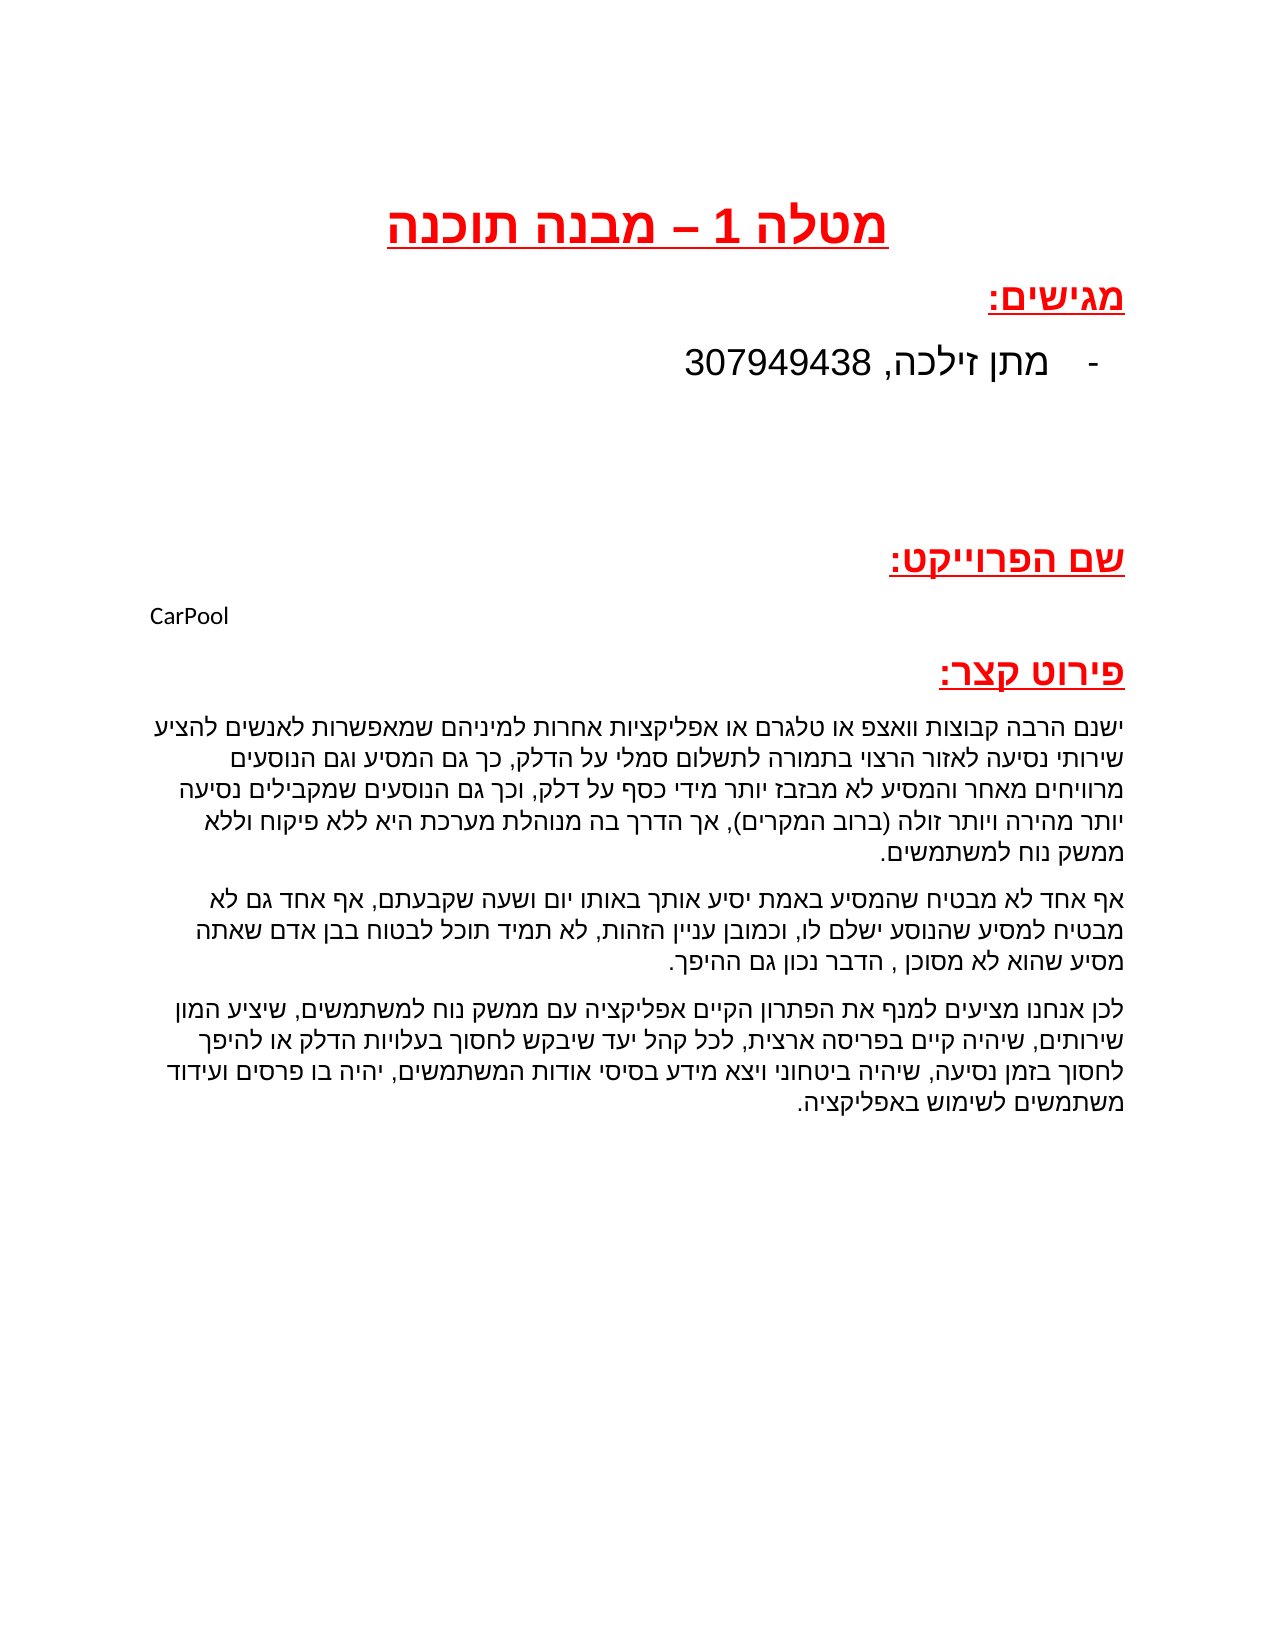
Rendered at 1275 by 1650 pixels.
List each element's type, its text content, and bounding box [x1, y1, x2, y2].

text ישנם הרבה קבוצות וואצפ או טלגרם או אפליקציות אחרות למיניהם שמאפשרות לאנשים להציע שירותי נסיעה לאזור הרצוי בתמורה לתשלום סמלי על הדלק, כך גם המסיע וגם הנוסעים מרוויחים מאחר והמסיע לא מבזבז יותר מידי כסף על דלק, וכך גם הנוסעים שמקבילים נסיעה יותר מהירה ויותר זולה (ברוב המקרים), אך הדרך בה מנוהלת מערכת היא ללא פיקוח וללא ממשק נוח למשתמשים. [150, 713, 1125, 866]
text לכן אנחנו מציעים למנף את הפתרון הקיים אפליקציה עם ממשק נוח למשתמשים, שיציע המון שירותים, שיהיה קיים בפריסה ארצית, לכל קהל יעד שיבקש לחסוך בעלויות הדלק או להיפך לחסוך בזמן נסיעה, שיהיה ביטחוני ויצא מידע בסיסי אודות המשתמשים, יהיה בו פרסים ועידוד משתמשים לשימוש באפליקציה. [150, 995, 1125, 1117]
list מתן זילכה, 307949438 [150, 339, 1087, 385]
text שם הפרוייקט: [150, 537, 1125, 580]
text מטלה 1 – מבנה תוכנה [150, 197, 1125, 254]
text אף אחד לא מבטיח שהמסיע באמת יסיע אותך באותו יום ושעה שקבעתם, אף אחד גם לא מבטיח למסיע שהנוסע ישלם לו, וכמובן עניין הזהות, לא תמיד תוכל לבטוח בבן אדם שאתה מסיע שהוא לא מסוכן , הדבר נכון גם ההיפך. [150, 885, 1125, 976]
text מגישים: [150, 276, 1125, 319]
text CarPool [150, 601, 1125, 631]
text פירוט קצר: [150, 650, 1125, 693]
